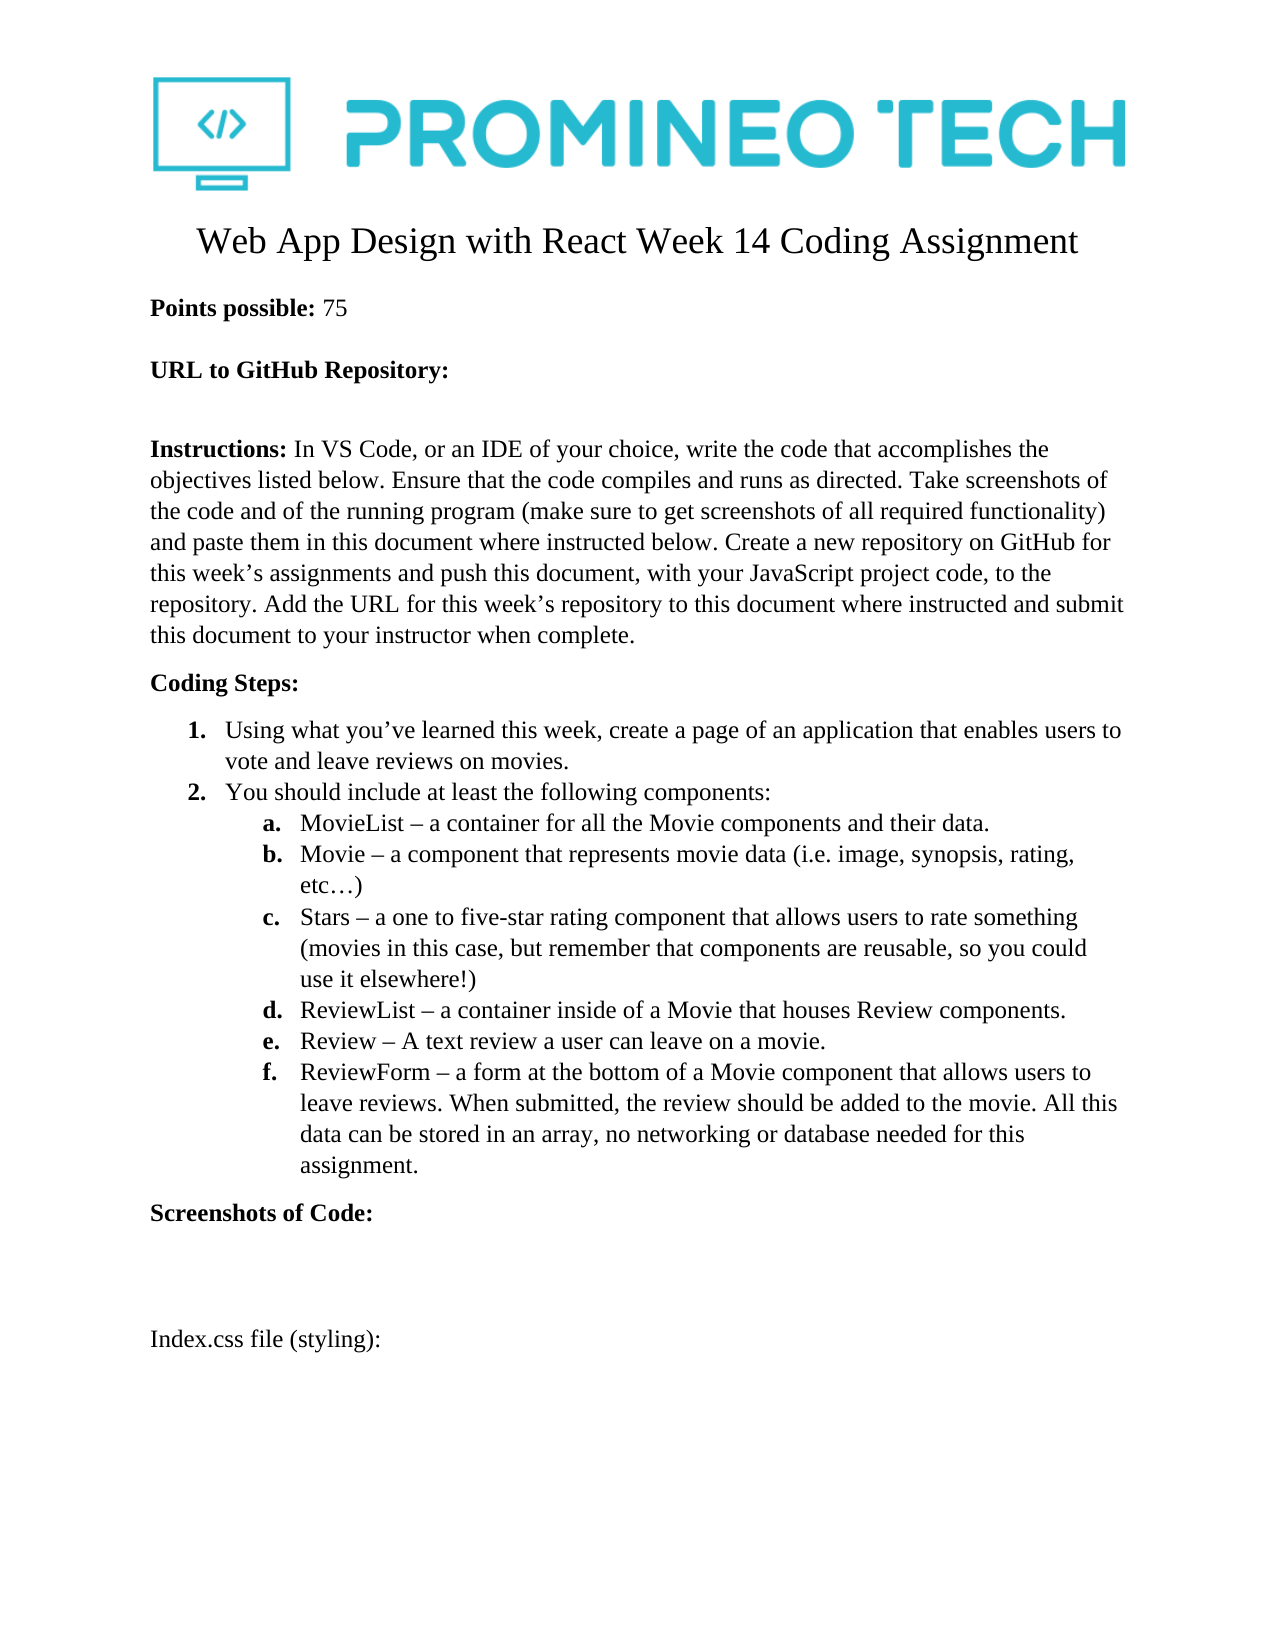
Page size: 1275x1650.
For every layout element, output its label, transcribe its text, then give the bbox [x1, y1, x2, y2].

text Index.css file (styling): [150, 1324, 1125, 1353]
list Movie – a component that represents movie data (i.e. image, synopsis, rating, etc…) [262, 839, 1125, 899]
list ReviewForm – a form at the bottom of a Movie component that allows users to leave reviews. When submitted, the review should be added to the movie. All this data can be stored in an array, no networking or database needed for this assignment. [262, 1057, 1125, 1179]
subtitle Web App Design with React Week 14 Coding Assignment [150, 219, 1125, 262]
list MovieList – a container for all the Movie components and their data. [262, 808, 1125, 837]
list Using what you’ve learned this week, create a page of an application that enables users to vote and leave reviews on movies. [187, 715, 1125, 775]
text Instructions: In VS Code, or an IDE of your choice, write the code that accomplishes the objectives listed below. Ensure that the code compiles and runs as directed. Take screenshots of the code and of the running program (make sure to get screenshots of all required functionality) and paste them in this document where instructed below. Create a new repository on GitHub for this week’s assignments and push this document, with your JavaScript project code, to the repository. Add the URL for this week’s repository to this document where instructed and submit this document to your instructor when complete. [150, 434, 1125, 649]
list You should include at least the following components: [187, 777, 1125, 806]
text Screenshots of Code: [150, 1198, 1125, 1226]
list Review – A text review a user can leave on a movie. [262, 1026, 1125, 1054]
text Points possible: 75 URL to GitHub Repository: [150, 262, 1125, 415]
picture [150, 75, 1125, 194]
text Coding Steps: [150, 668, 1125, 696]
list Stars – a one to five-star rating component that allows users to rate something (movies in this case, but remember that components are reusable, so you could use it elsewhere!) [262, 902, 1125, 992]
list ReviewList – a container inside of a Movie that houses Review components. [262, 995, 1125, 1023]
